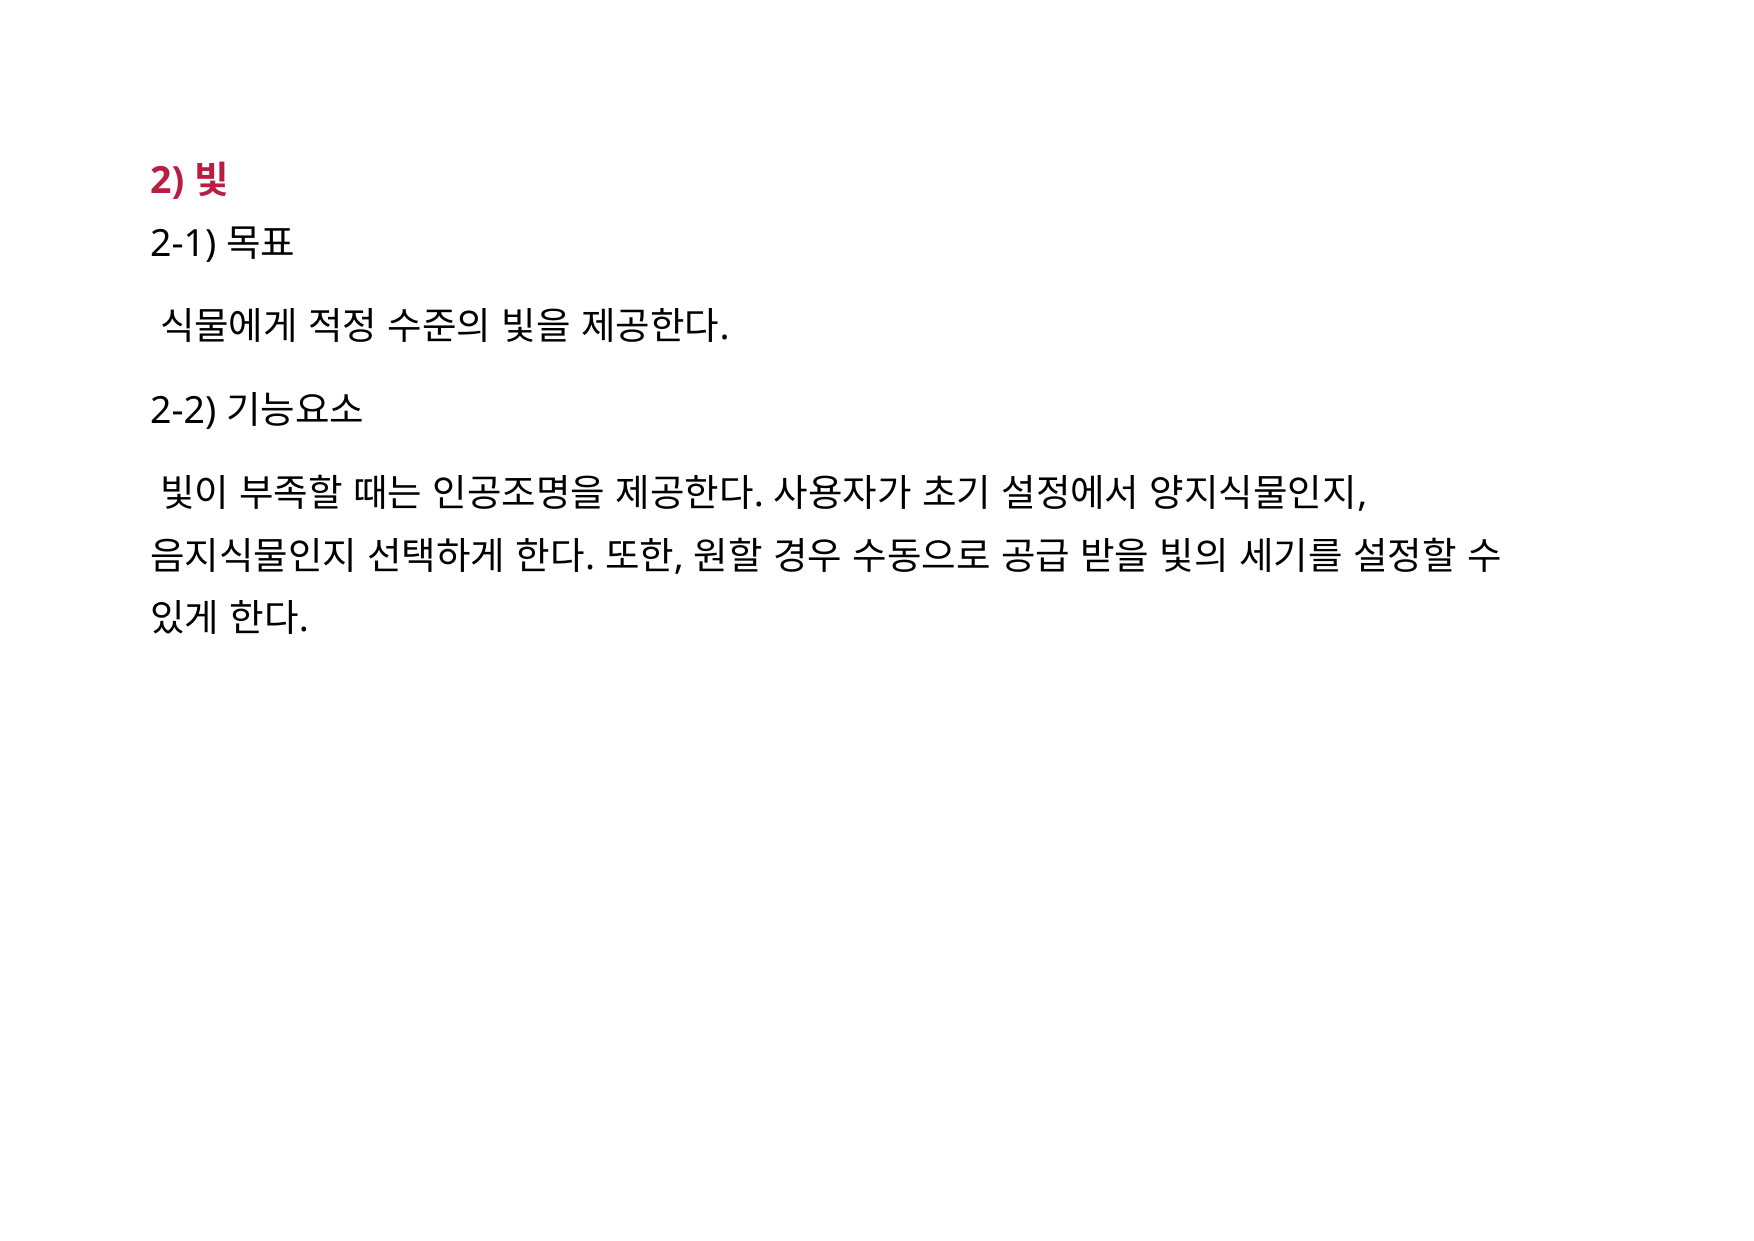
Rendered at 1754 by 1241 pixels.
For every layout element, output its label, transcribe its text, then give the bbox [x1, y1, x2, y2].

text 빛이 부족할 때는 인공조명을 제공한다. 사용자가 초기 설정에서 양지식물인지, 음지식물인지 선택하게 한다. 또한, 원할 경우 수동으로 공급 받을 빛의 세기를 설정할 수 있게 한다. [150, 463, 1577, 643]
text 식물에게 적정 수준의 빛을 제공한다. [150, 296, 1577, 351]
text 2-2) 기능요소 [150, 379, 1577, 434]
text 2-1) 목표 [150, 213, 1577, 267]
subtitle 2) 빛 [150, 150, 1577, 204]
